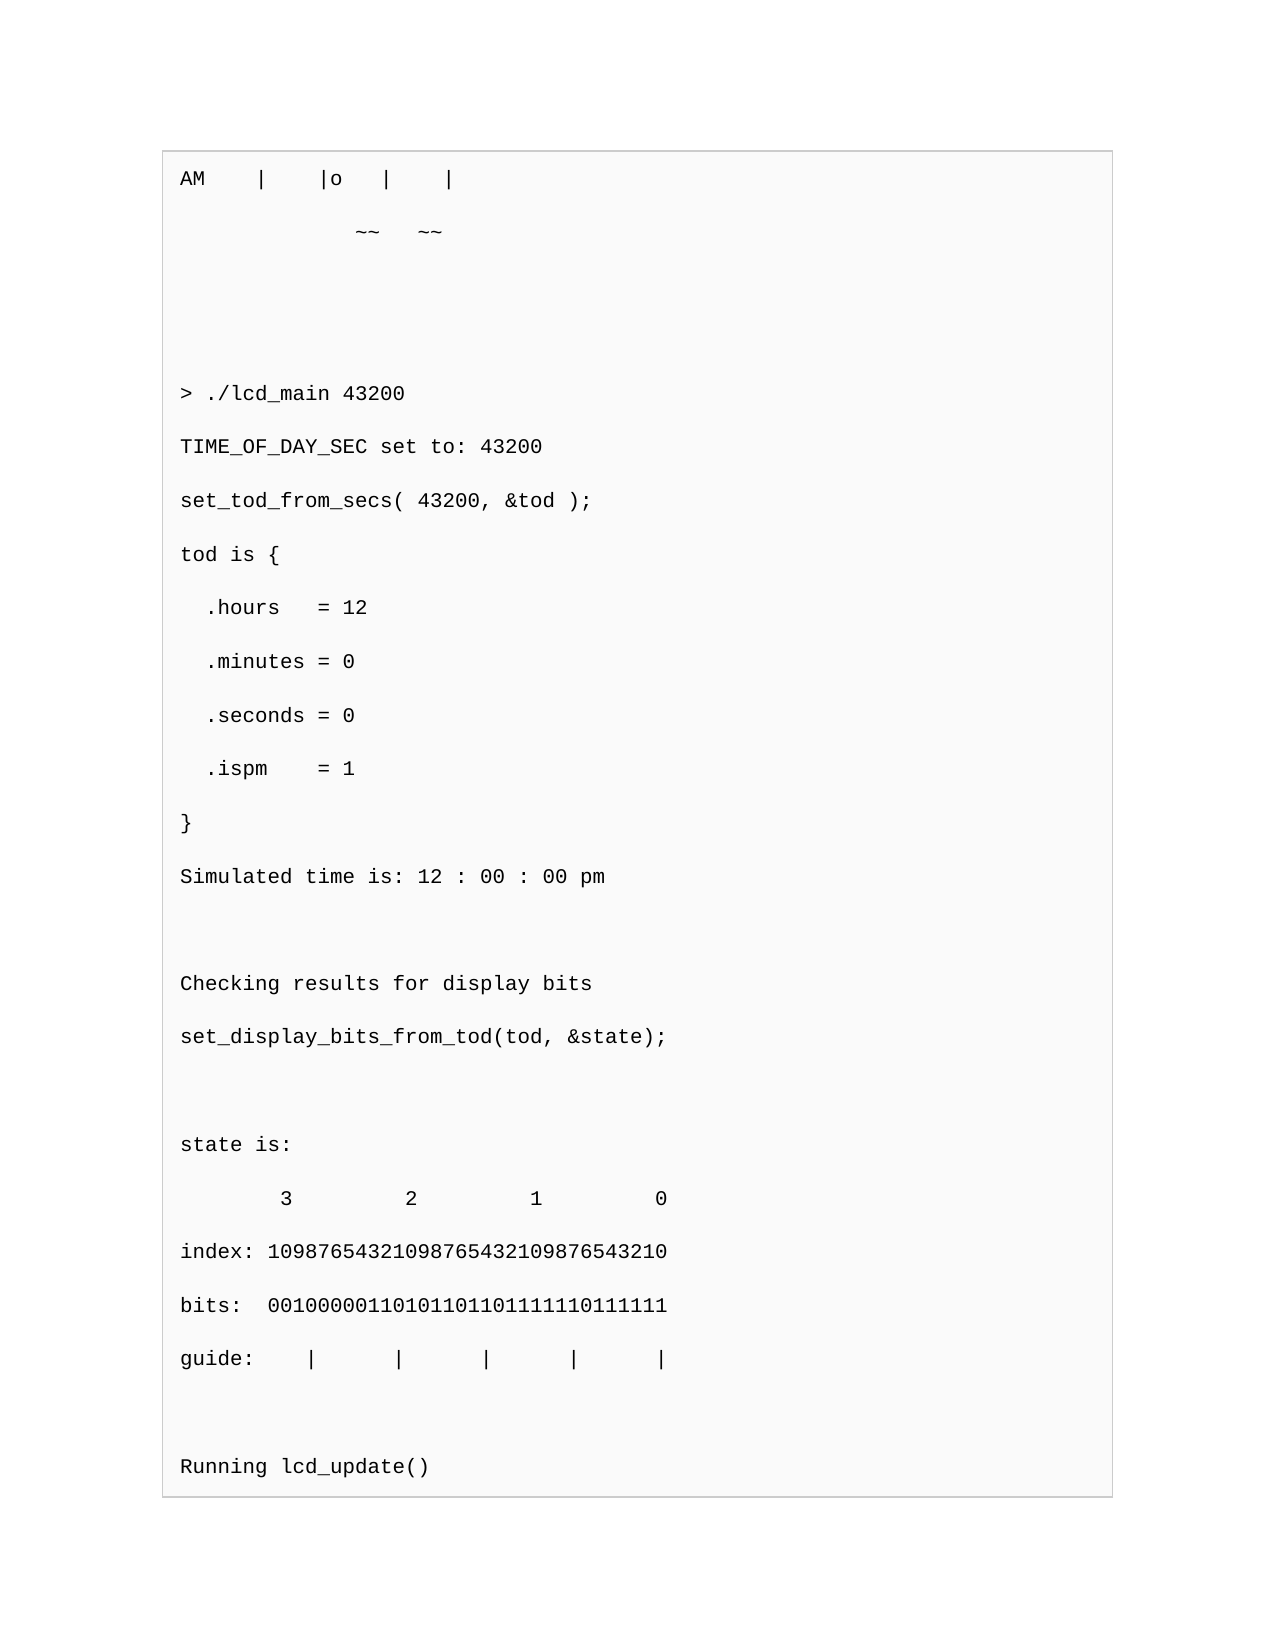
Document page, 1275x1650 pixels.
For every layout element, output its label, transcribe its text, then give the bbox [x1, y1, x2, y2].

text index: 10987654321098765432109876543210 [163, 1223, 1112, 1265]
text AM | |o | | [163, 152, 1112, 192]
text bits: 00100000110101101101111110111111 [163, 1277, 1112, 1318]
text set_display_bits_from_tod(tod, &state); [163, 1008, 1112, 1050]
text 3 2 1 0 [163, 1169, 1112, 1211]
text .seconds = 0 [163, 686, 1112, 728]
text TIME_OF_DAY_SEC set to: 43200 [163, 418, 1112, 460]
text ~~ ~~ [163, 204, 1112, 246]
text .hours = 12 [163, 579, 1112, 621]
text } [163, 794, 1112, 836]
text Checking results for display bits [163, 955, 1112, 997]
text .ispm = 1 [163, 740, 1112, 782]
text .minutes = 0 [163, 633, 1112, 675]
text Simulated time is: 12 : 00 : 00 pm [163, 847, 1112, 889]
text tod is { [163, 526, 1112, 567]
text Running lcd_update() [163, 1437, 1112, 1496]
text set_tod_from_secs( 43200, &tod ); [163, 472, 1112, 514]
text > ./lcd_main 43200 [163, 364, 1112, 406]
text guide: | | | | | [163, 1330, 1112, 1372]
text state is: [163, 1116, 1112, 1157]
